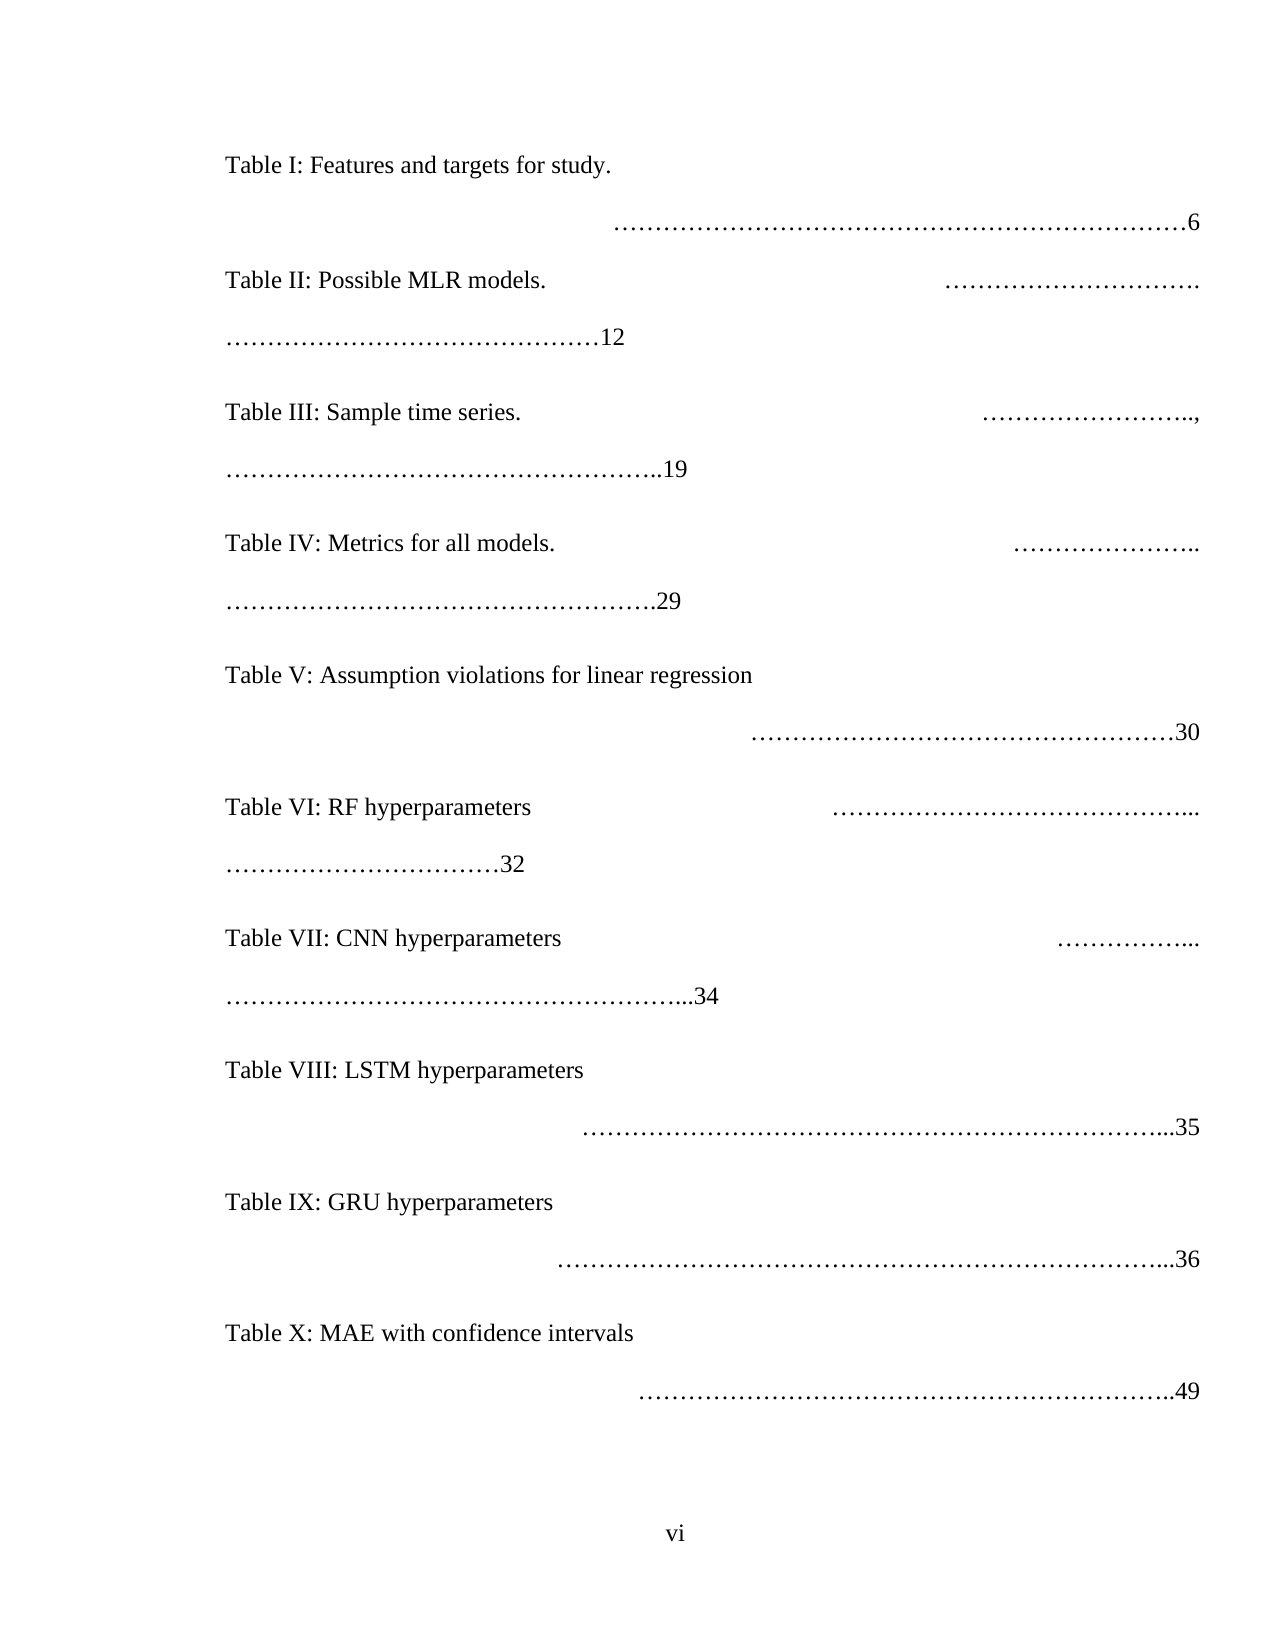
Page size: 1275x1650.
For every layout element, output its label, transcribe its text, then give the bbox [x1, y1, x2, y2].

text Table III: Sample time series. ……………………..,……………………………………………..19 [225, 397, 1125, 483]
text Table IV: Metrics for all models. …………………..…………………………………………….29 [225, 528, 1125, 614]
text Table VIII: LSTM hyperparameters ……………………………………………………………...35 [225, 1055, 1125, 1141]
text Table II: Possible MLR models. ………………………….………………………………………12 [225, 265, 1125, 351]
text Table VI: RF hyperparameters ……………………………………...……………………………32 [225, 792, 1125, 878]
text Table X: MAE with confidence intervals ………………………………………………………..49 [225, 1318, 1125, 1404]
text Table IX: GRU hyperparameters ………………………………………………………………...36 [225, 1187, 1125, 1273]
text Table VII: CNN hyperparameters ……………...………………………………………………...34 [225, 923, 1125, 1009]
text Table I: Features and targets for study. ……………………………………………………………6 [225, 150, 1125, 236]
text Table V: Assumption violations for linear regression ……………………………………………30 [225, 660, 1125, 746]
